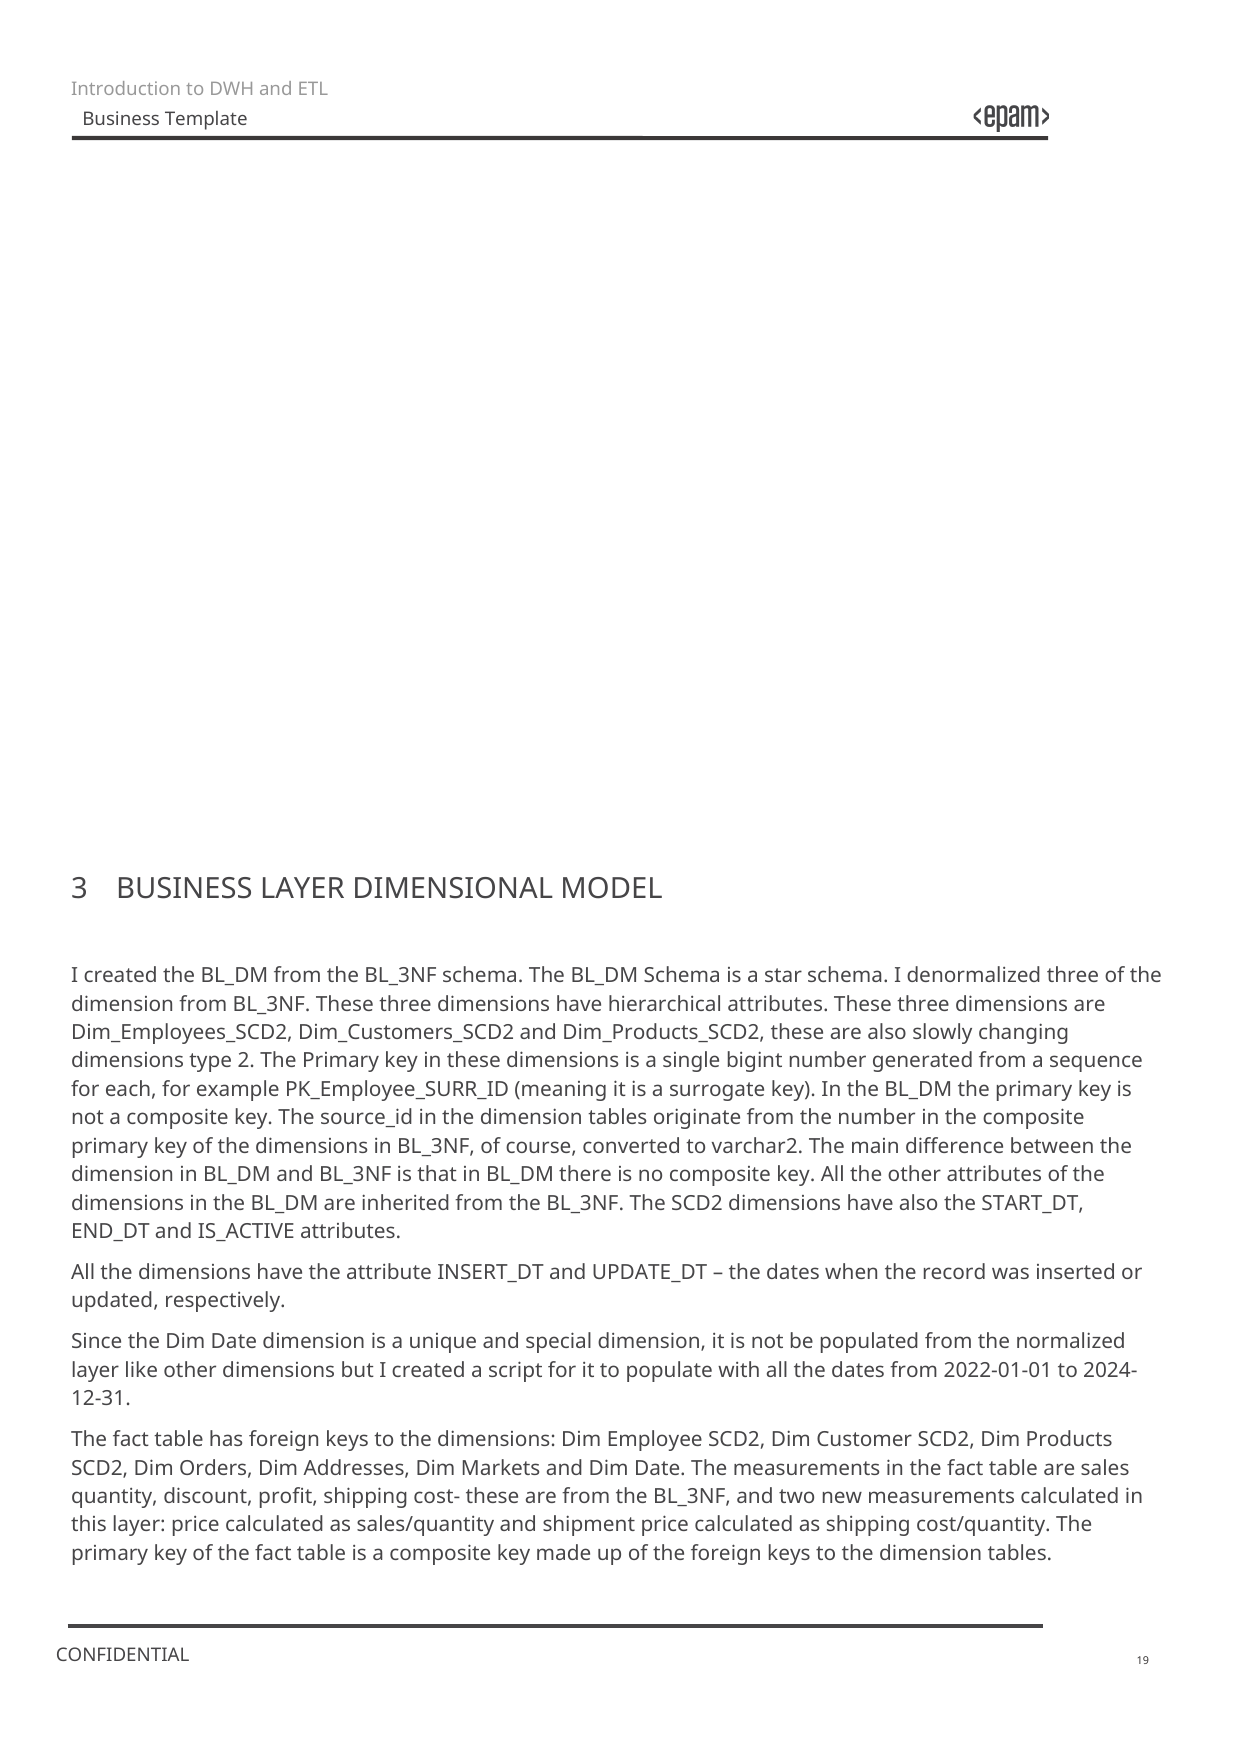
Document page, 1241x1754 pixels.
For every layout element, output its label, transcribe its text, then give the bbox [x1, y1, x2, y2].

subtitle Business Layer Dimensional Model [71, 867, 1165, 907]
text The fact table has foreign keys to the dimensions: Dim Employee SCD2, Dim Customer SCD2, Dim Products SCD2, Dim Orders, Dim Addresses, Dim Markets and Dim Date. The measurements in the fact table are sales quantity, discount, profit, shipping cost- these are from the BL_3NF, and two new measurements calculated in this layer: price calculated as sales/quantity and shipment price calculated as shipping cost/quantity. The primary key of the fact table is a composite key made up of the foreign keys to the dimension tables. [71, 1424, 1165, 1566]
text Since the Dim Date dimension is a unique and special dimension, it is not be populated from the normalized layer like other dimensions but I created a script for it to populate with all the dates from 2022-01-01 to 2024-12-31. [71, 1326, 1165, 1412]
text All the dimensions have the attribute INSERT_DT and UPDATE_DT – the dates when the record was inserted or updated, respectively. [71, 1257, 1165, 1314]
text I created the BL_DM from the BL_3NF schema. The BL_DM Schema is a star schema. I denormalized three of the dimension from BL_3NF. These three dimensions have hierarchical attributes. These three dimensions are Dim_Employees_SCD2, Dim_Customers_SCD2 and Dim_Products_SCD2, these are also slowly changing dimensions type 2. The Primary key in these dimensions is a single bigint number generated from a sequence for each, for example PK_Employee_SURR_ID (meaning it is a surrogate key). In the BL_DM the primary key is not a composite key. The source_id in the dimension tables originate from the number in the composite primary key of the dimensions in BL_3NF, of course, converted to varchar2. The main difference between the dimension in BL_DM and BL_3NF is that in BL_DM there is no composite key. All the other attributes of the dimensions in the BL_DM are inherited from the BL_3NF. The SCD2 dimensions have also the START_DT, END_DT and IS_ACTIVE attributes. [71, 960, 1165, 1244]
